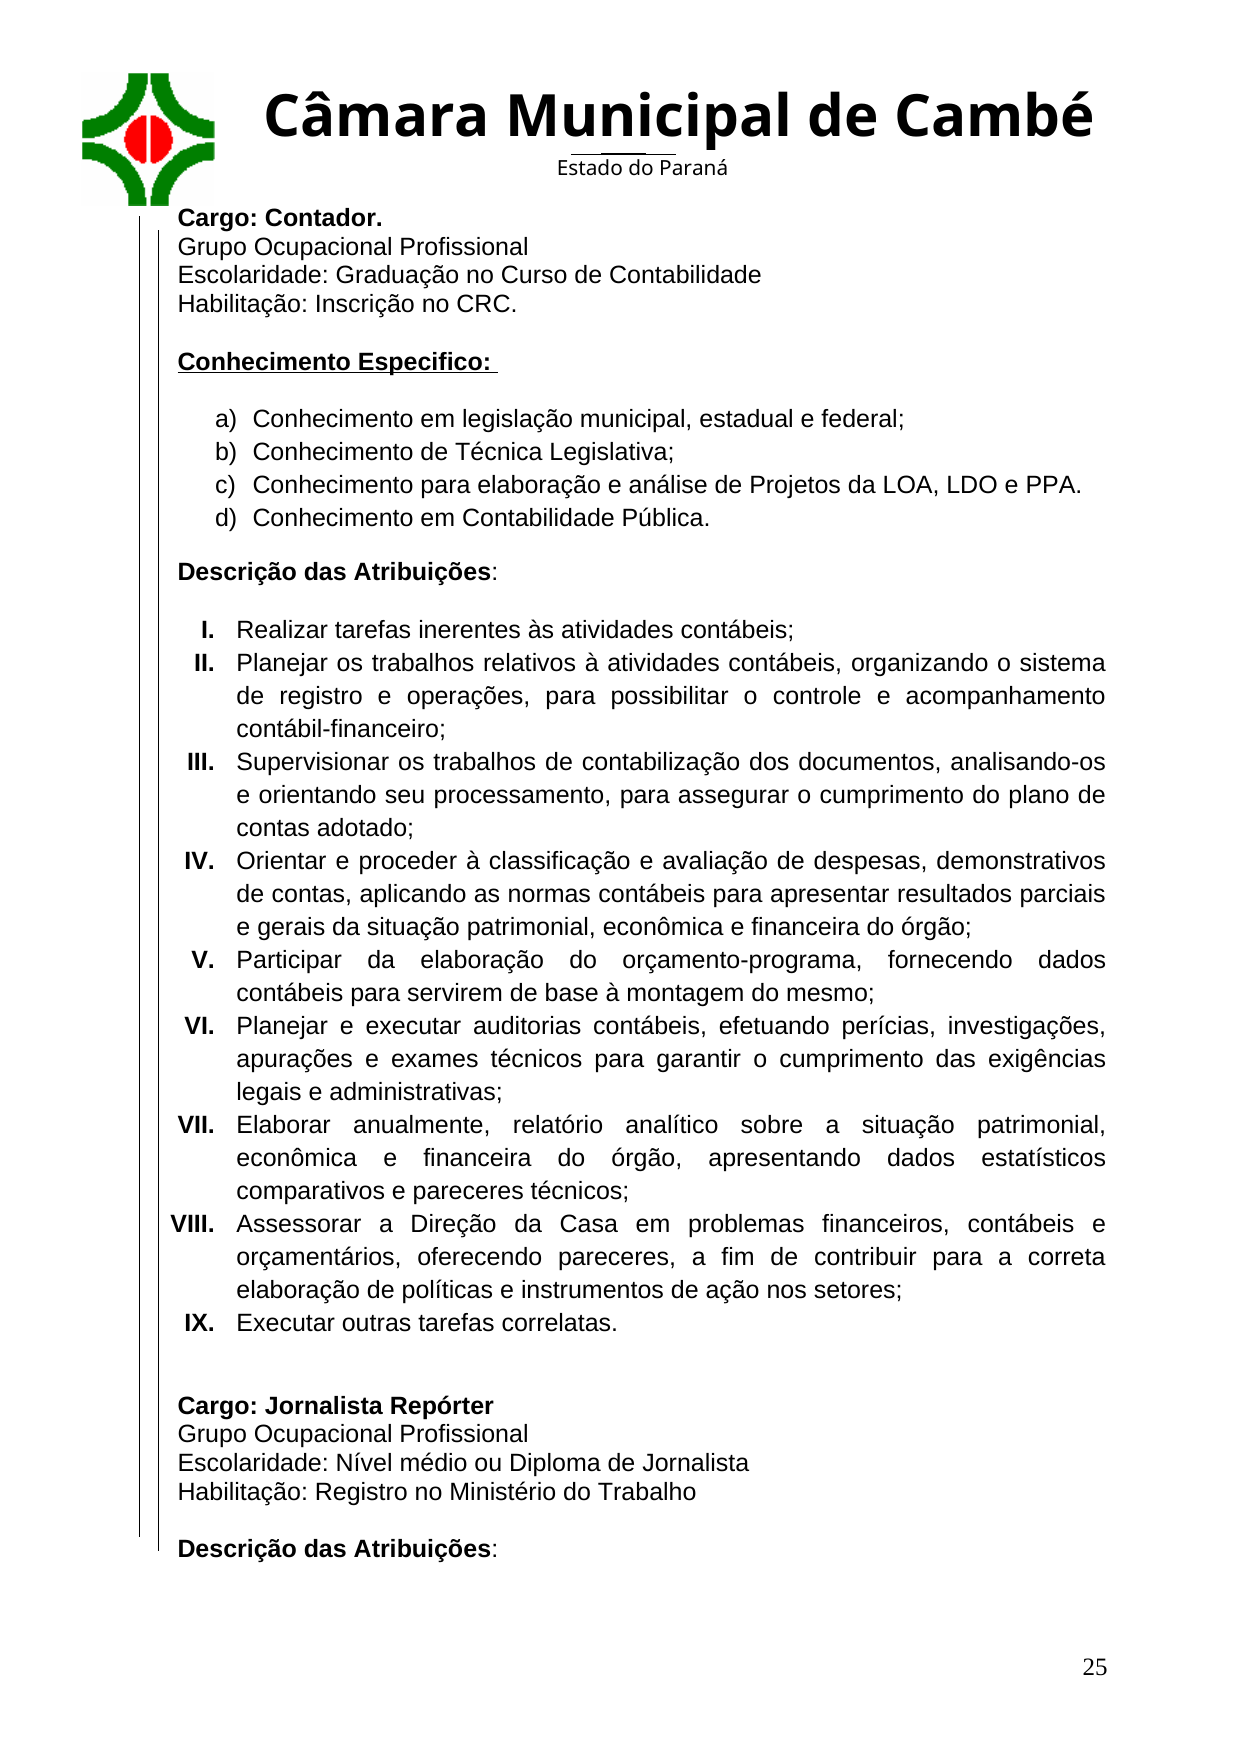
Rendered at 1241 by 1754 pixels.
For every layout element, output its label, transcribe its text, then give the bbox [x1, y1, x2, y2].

list Conhecimento de Técnica Legislativa; [215, 437, 1107, 466]
list Conhecimento para elaboração e análise de Projetos da LOA, LDO e PPA. [215, 470, 1107, 499]
text Cargo: Jornalista Repórter [177, 1391, 1107, 1419]
list Participar da elaboração do orçamento-programa, fornecendo dados contábeis para servirem de base à montagem do mesmo; [215, 945, 1107, 1007]
list Planejar os trabalhos relativos à atividades contábeis, organizando o sistema de registro e operações, para possibilitar o controle e acompanhamento contábil-financeiro; [215, 648, 1107, 742]
text Escolaridade: Graduação no Curso de Contabilidade [177, 260, 1107, 289]
text Grupo Ocupacional Profissional [177, 232, 1107, 260]
list Executar outras tarefas correlatas. [215, 1308, 1107, 1337]
text Habilitação: Registro no Ministério do Trabalho [177, 1477, 1107, 1506]
list Supervisionar os trabalhos de contabilização dos documentos, analisando-os e orientando seu processamento, para assegurar o cumprimento do plano de contas adotado; [215, 747, 1107, 841]
list Elaborar anualmente, relatório analítico sobre a situação patrimonial, econômica e financeira do órgão, apresentando dados estatísticos comparativos e pareceres técnicos; [215, 1110, 1107, 1205]
list Conhecimento em legislação municipal, estadual e federal; [215, 404, 1107, 433]
list Conhecimento em Contabilidade Pública. [215, 503, 1107, 532]
list Orientar e proceder à classificação e avaliação de despesas, demonstrativos de contas, aplicando as normas contábeis para apresentar resultados parciais e gerais da situação patrimonial, econômica e financeira do órgão; [215, 846, 1107, 941]
list Realizar tarefas inerentes às atividades contábeis; [215, 614, 1107, 643]
text Cargo: Contador. [177, 203, 1107, 232]
text Descrição das Atribuições: [177, 1534, 1107, 1563]
text Grupo Ocupacional Profissional [177, 1419, 1107, 1448]
text Habilitação: Inscrição no CRC. [177, 289, 1107, 318]
text Descrição das Atribuições: [177, 557, 1107, 586]
text Escolaridade: Nível médio ou Diploma de Jornalista [177, 1448, 1107, 1477]
text Conhecimento Especifico: [177, 347, 1107, 375]
list Planejar e executar auditorias contábeis, efetuando perícias, investigações, apurações e exames técnicos para garantir o cumprimento das exigências legais e administrativas; [215, 1011, 1107, 1106]
list Assessorar a Direção da Casa em problemas financeiros, contábeis e orçamentários, oferecendo pareceres, a fim de contribuir para a correta elaboração de políticas e instrumentos de ação nos setores; [215, 1209, 1107, 1304]
